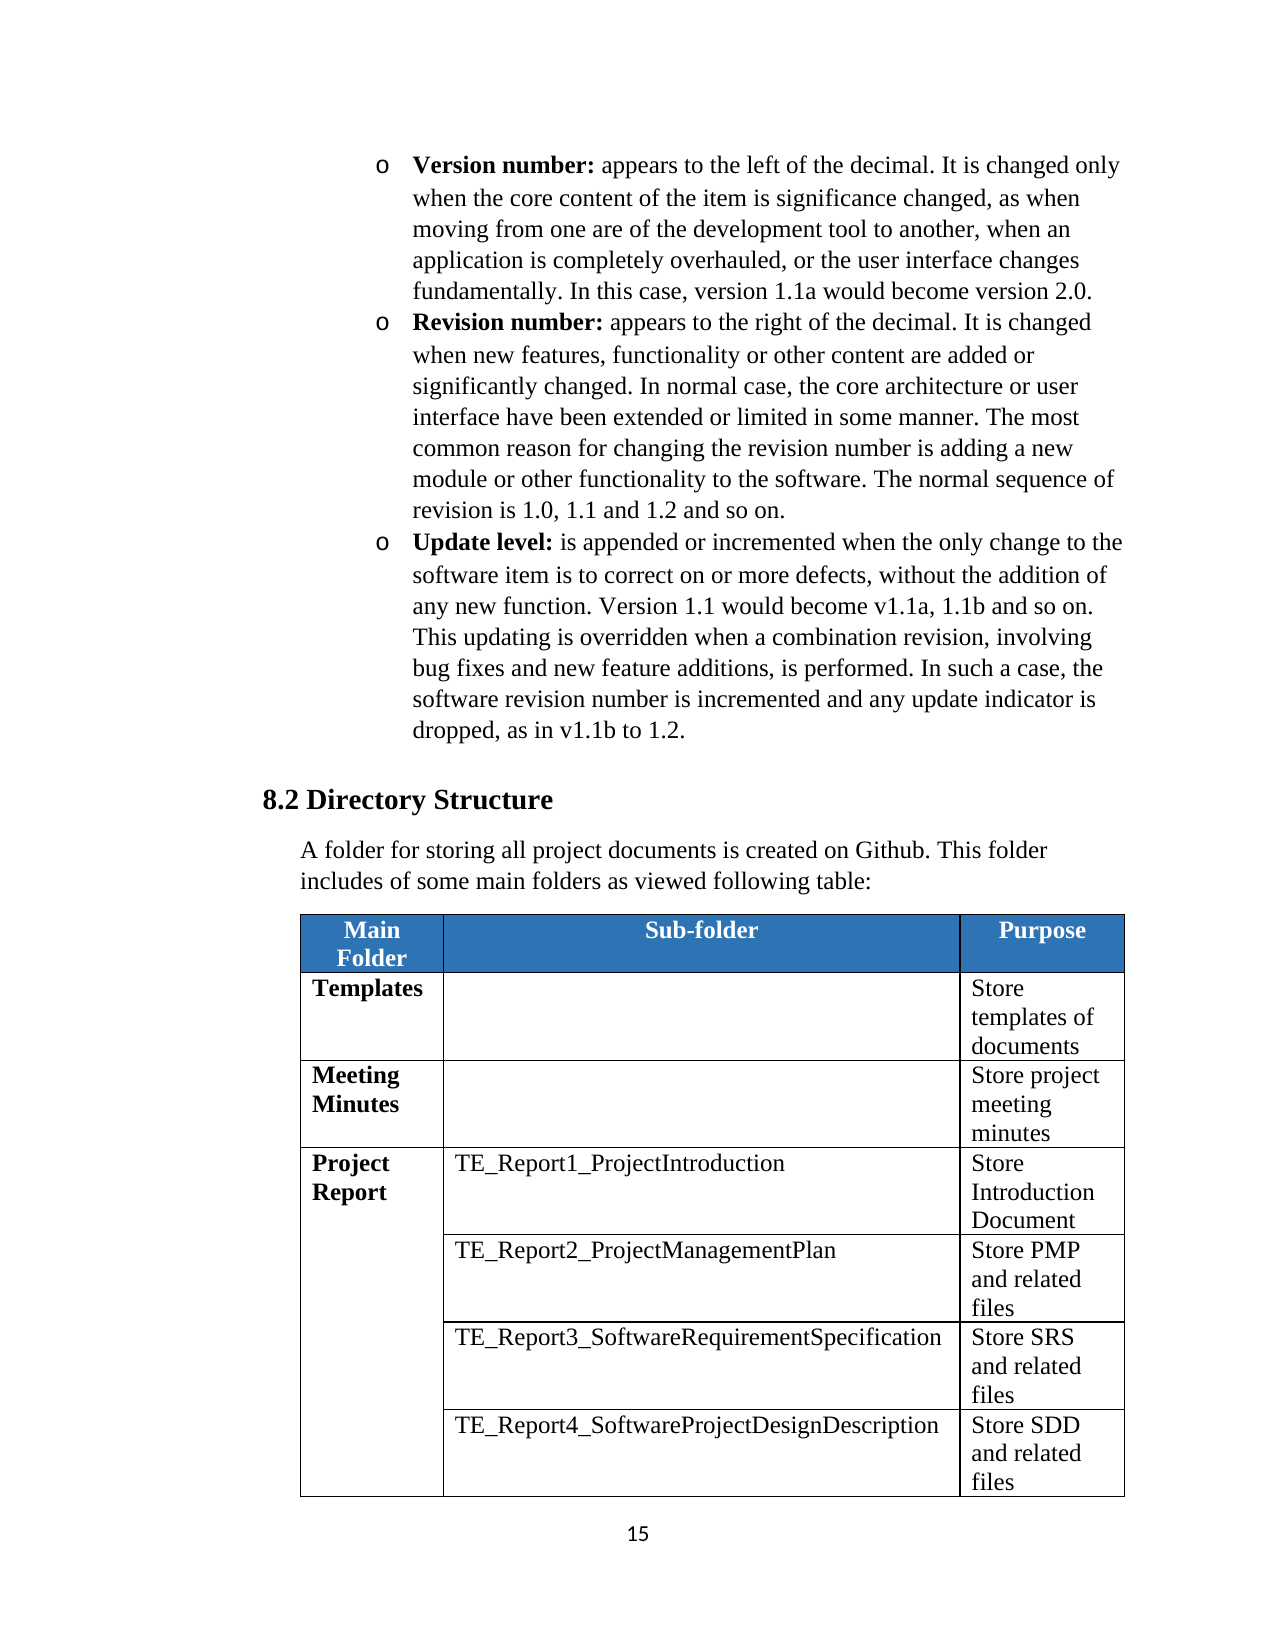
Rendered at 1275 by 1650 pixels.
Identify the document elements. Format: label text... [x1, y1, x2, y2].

table_header Main Folder [301, 915, 443, 972]
list Version number: appears to the left of the decimal. It is changed only when the core content of the item is significance changed, as when moving from one are of the development tool to another, when an application is completely overhauled, or the user interface changes fundamentally. In this case, version 1.1a would become version 2.0. [375, 150, 1125, 305]
table_cell Store PMP and related files [961, 1235, 1124, 1321]
table_cell Project Report [301, 1148, 443, 1496]
table_header Purpose [961, 915, 1124, 972]
table_cell TE_Report4_SoftwareProjectDesignDescription [444, 1410, 959, 1496]
list Revision number: appears to the right of the decimal. It is changed when new features, functionality or other content are added or significantly changed. In normal case, the core architecture or user interface have been extended or limited in some manner. The most common reason for changing the revision number is adding a new module or other functionality to the software. The normal sequence of revision is 1.0, 1.1 and 1.2 and so on. [375, 307, 1125, 524]
table_cell TE_Report1_ProjectIntroduction [444, 1148, 959, 1234]
text A folder for storing all project documents is created on Github. This folder includes of some main folders as viewed following table: [300, 835, 1125, 895]
table_cell Store project meeting minutes [961, 1061, 1124, 1147]
table_cell Store Introduction Document [961, 1148, 1124, 1234]
table_cell Meeting Minutes [301, 1061, 443, 1147]
list Update level: is appended or incremented when the only change to the software item is to correct on or more defects, without the addition of any new function. Version 1.1 would become v1.1a, 1.1b and so on. This updating is overridden when a combination revision, involving bug fixes and new feature additions, is performed. In such a case, the software revision number is incremented and any update indicator is dropped, as in v1.1b to 1.2. [375, 527, 1125, 744]
table_cell [444, 973, 959, 1059]
table_cell Store SRS and related files [961, 1323, 1124, 1409]
table_cell [444, 1061, 959, 1147]
table_cell Store SDD and related files [961, 1410, 1124, 1496]
table_cell Store templates of documents [961, 973, 1124, 1059]
list Directory Structure [262, 782, 1125, 816]
table_cell Templates [301, 973, 443, 1059]
table_cell TE_Report3_SoftwareRequirementSpecification [444, 1323, 959, 1409]
table_cell TE_Report2_ProjectManagementPlan [444, 1235, 959, 1321]
table_header Sub-folder [444, 915, 959, 972]
